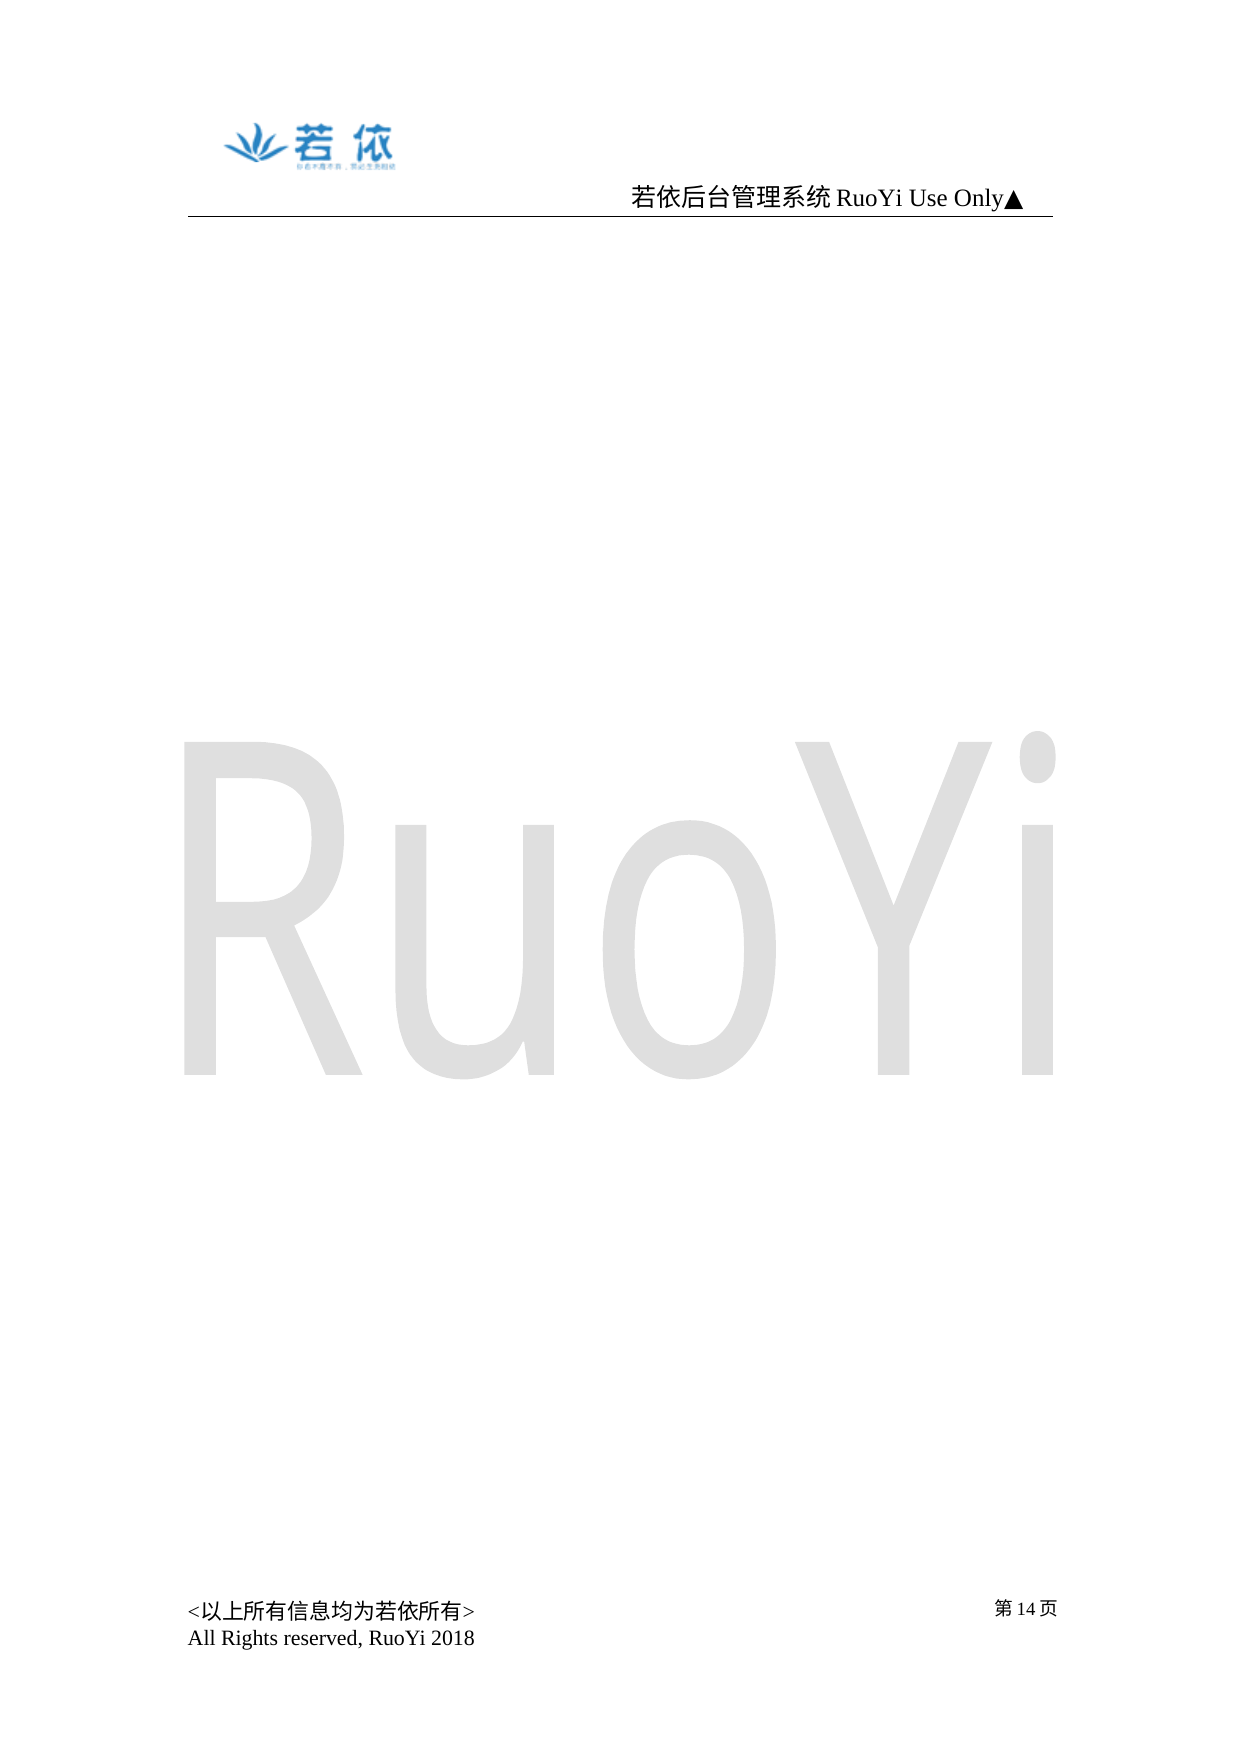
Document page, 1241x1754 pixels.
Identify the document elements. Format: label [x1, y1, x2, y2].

picture [217, 88, 407, 207]
